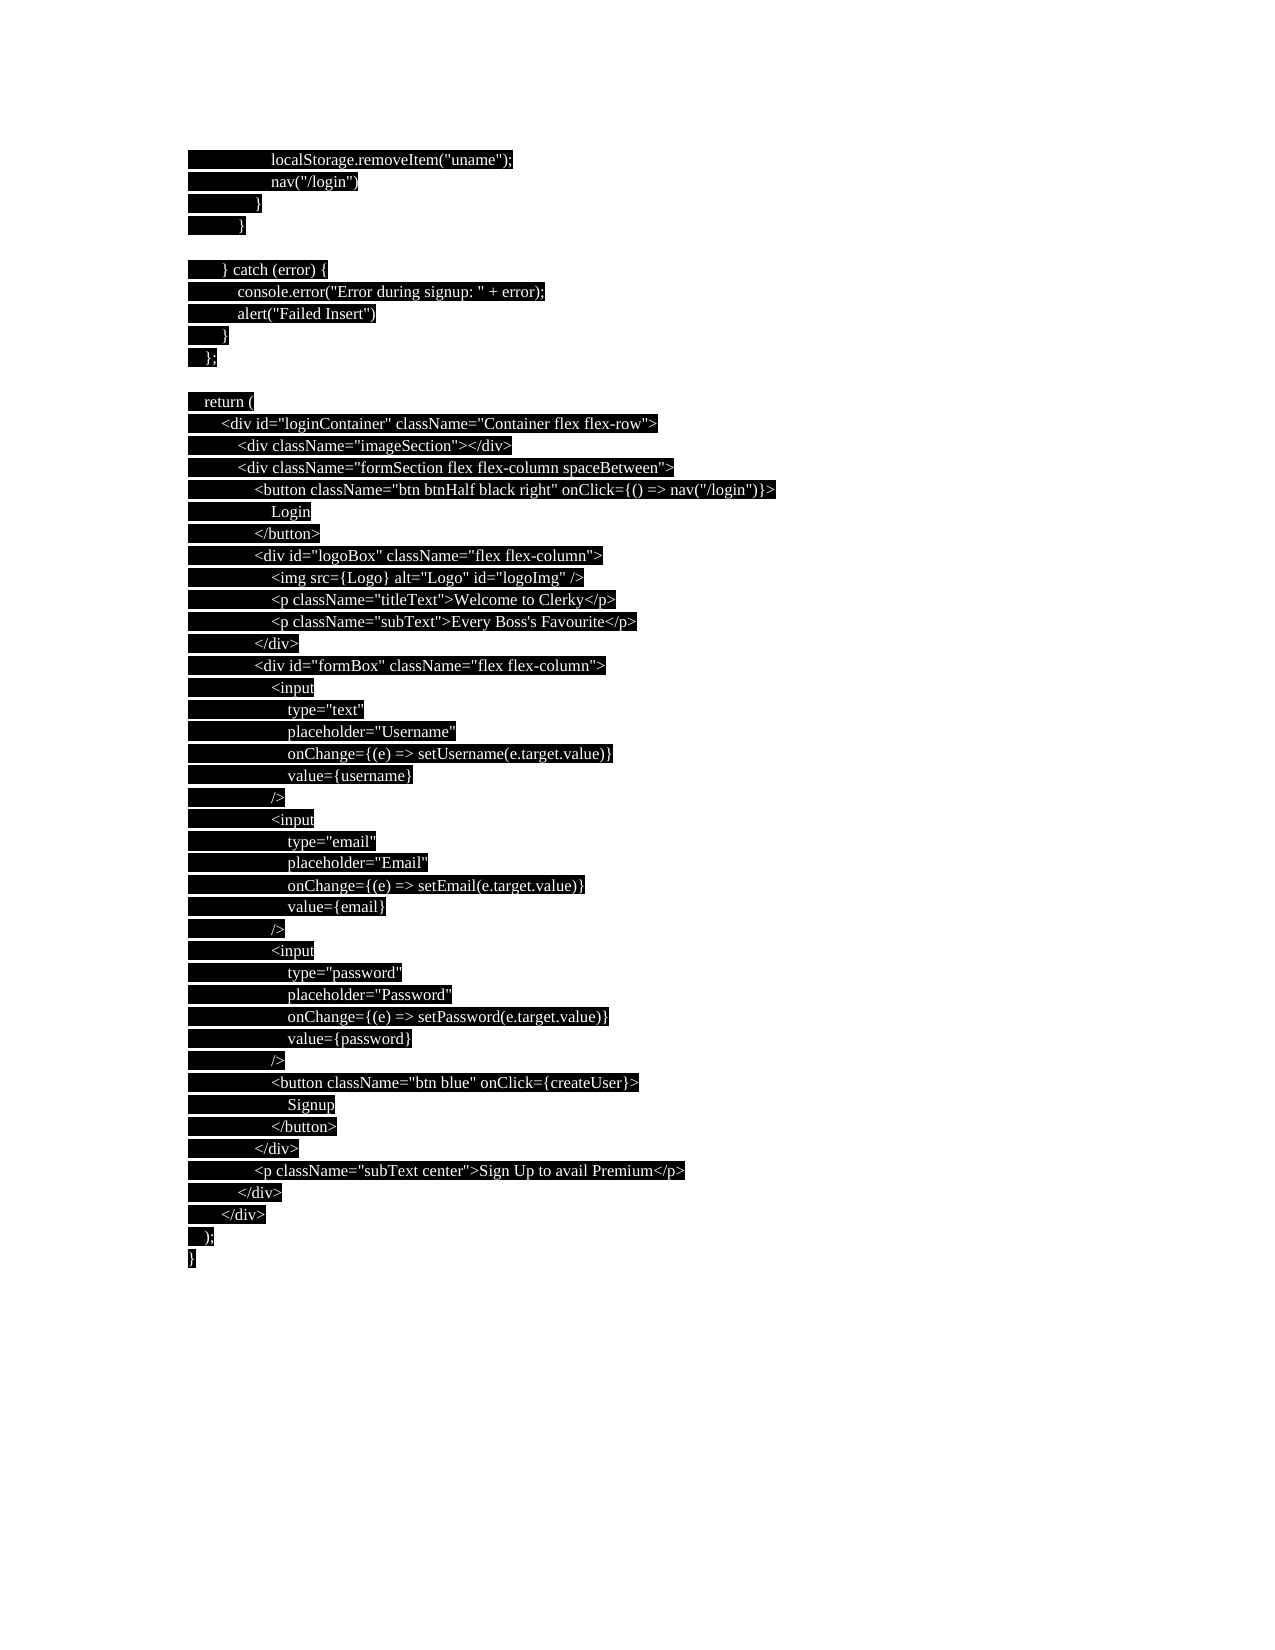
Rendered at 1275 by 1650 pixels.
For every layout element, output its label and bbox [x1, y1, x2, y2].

text [187, 150, 1087, 1298]
